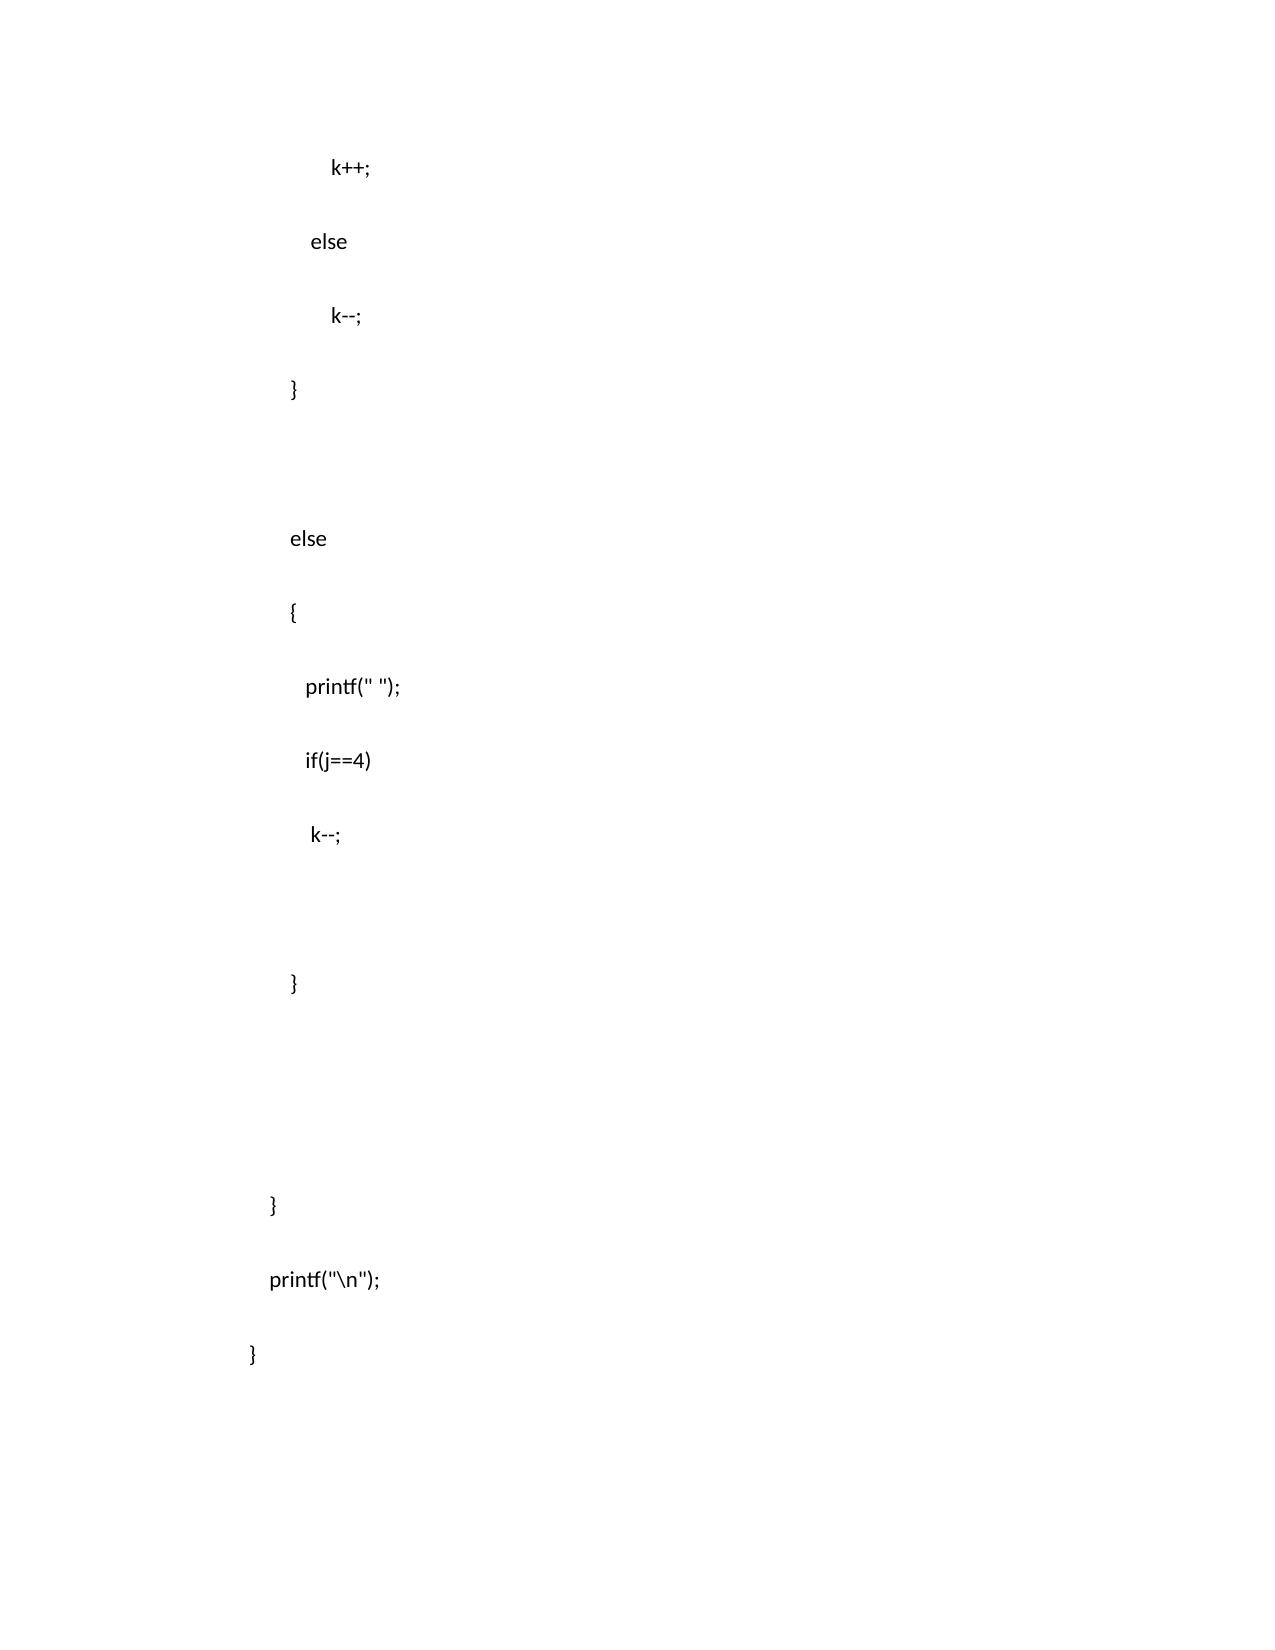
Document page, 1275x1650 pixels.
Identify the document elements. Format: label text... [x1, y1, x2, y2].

text } [228, 1340, 1097, 1368]
text } [228, 1191, 1097, 1219]
text k--; [228, 821, 1097, 849]
text } [228, 969, 1097, 997]
text printf("\n"); [228, 1266, 1097, 1294]
text k--; [228, 301, 1097, 329]
text printf(" "); [228, 672, 1097, 700]
text else [228, 524, 1097, 552]
text if(j==4) [228, 746, 1097, 774]
text k++; [228, 153, 1097, 181]
text { [228, 598, 1097, 626]
text else [228, 227, 1097, 255]
text } [228, 376, 1097, 404]
